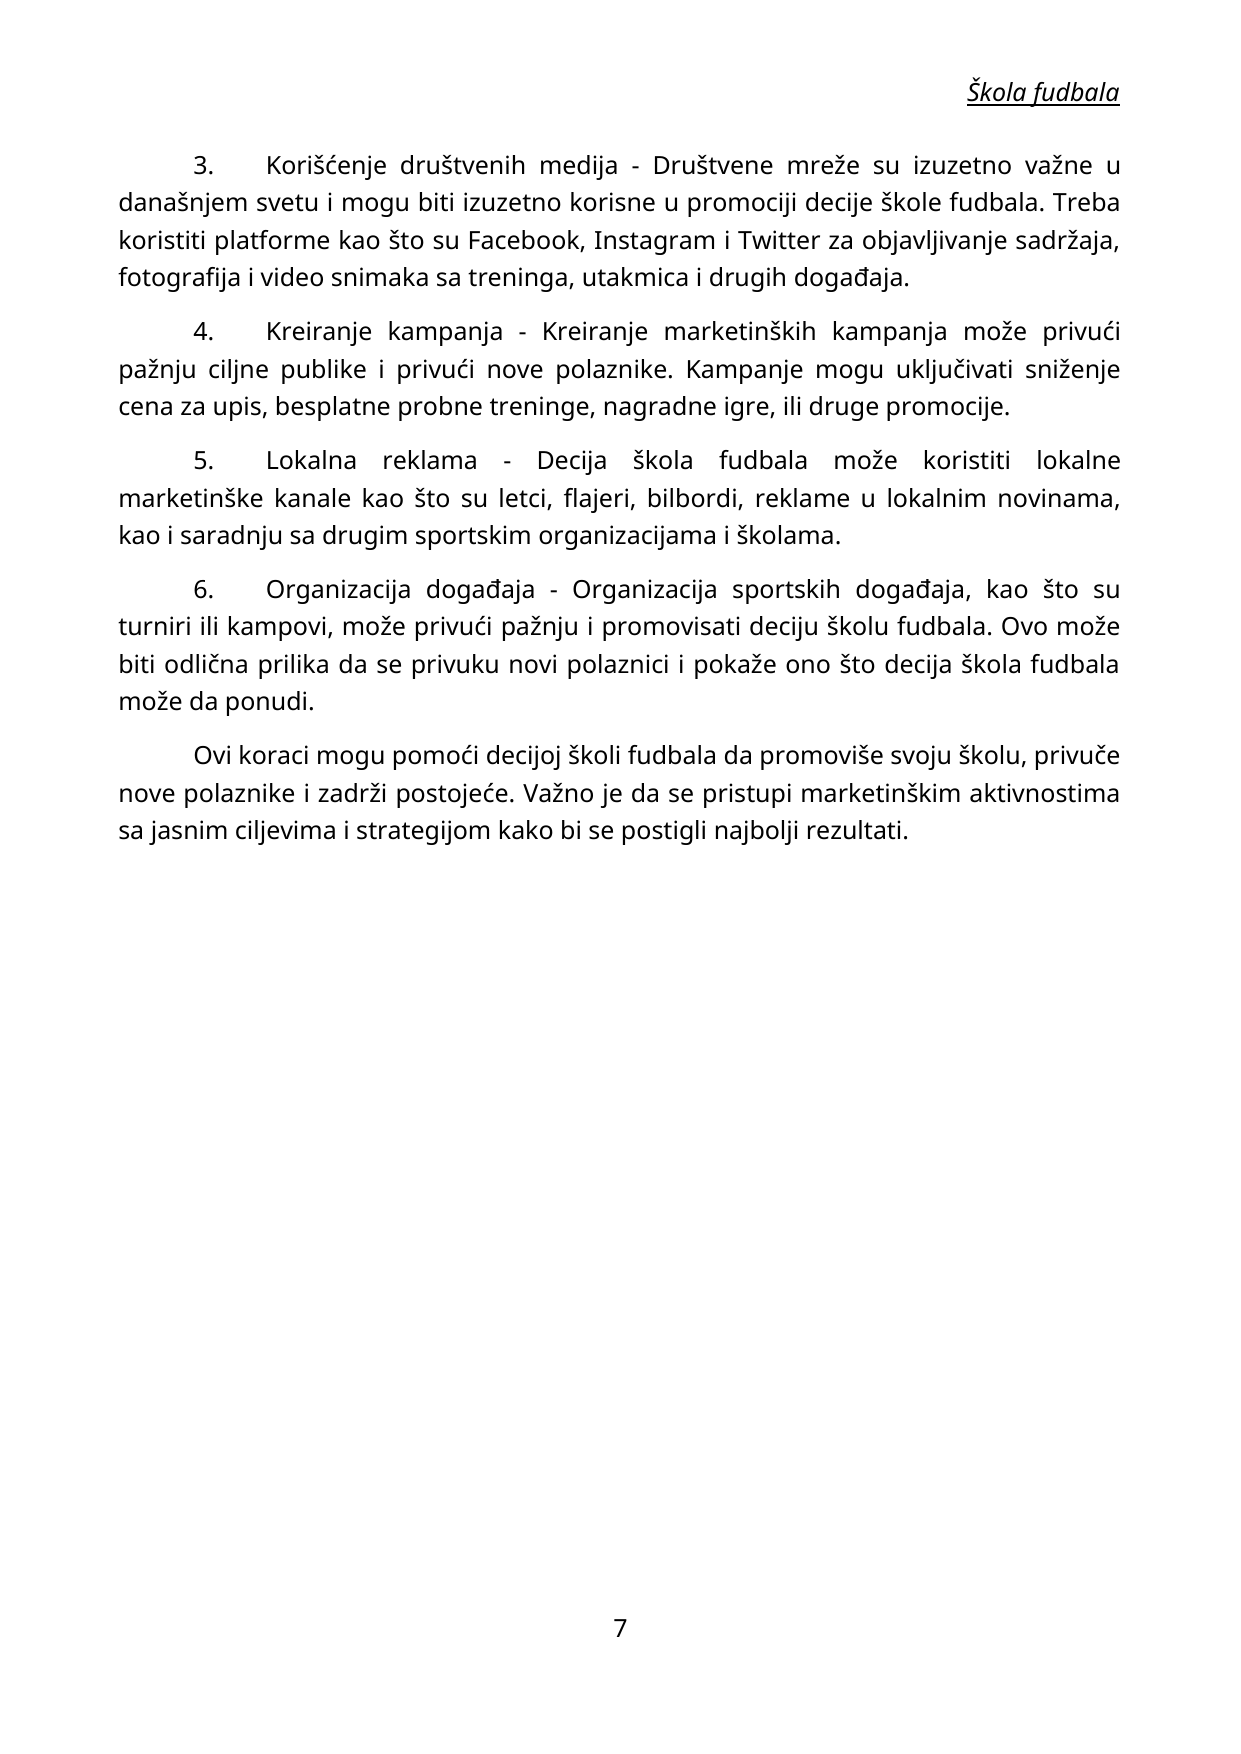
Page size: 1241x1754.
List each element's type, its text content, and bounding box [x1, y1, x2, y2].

text 6. Organizacija događaja - Organizacija sportskih događaja, kao što su turniri ili kampovi, može privući pažnju i promovisati deciju školu fudbala. Ovo može biti odlična prilika da se privuku novi polaznici i pokaže ono što decija škola fudbala može da ponudi. [118, 572, 1122, 718]
text 3. Korišćenje društvenih medija - Društvene mreže su izuzetno važne u današnjem svetu i mogu biti izuzetno korisne u promociji decije škole fudbala. Treba koristiti platforme kao što su Facebook, Instagram i Twitter za objavljivanje sadržaja, fotografija i video snimaka sa treninga, utakmica i drugih događaja. [118, 148, 1122, 294]
text Ovi koraci mogu pomoći decijoj školi fudbala da promoviše svoju školu, privuče nove polaznike i zadrži postojeće. Važno je da se pristupi marketinškim aktivnostima sa jasnim ciljevima i strategijom kako bi se postigli najbolji rezultati. [118, 738, 1122, 847]
text 5. Lokalna reklama - Decija škola fudbala može koristiti lokalne marketinške kanale kao što su letci, flajeri, bilbordi, reklame u lokalnim novinama, kao i saradnju sa drugim sportskim organizacijama i školama. [118, 443, 1122, 552]
text 4. Kreiranje kampanja - Kreiranje marketinških kampanja može privući pažnju ciljne publike i privući nove polaznike. Kampanje mogu uključivati sniženje cena za upis, besplatne probne treninge, nagradne igre, ili druge promocije. [118, 314, 1122, 423]
